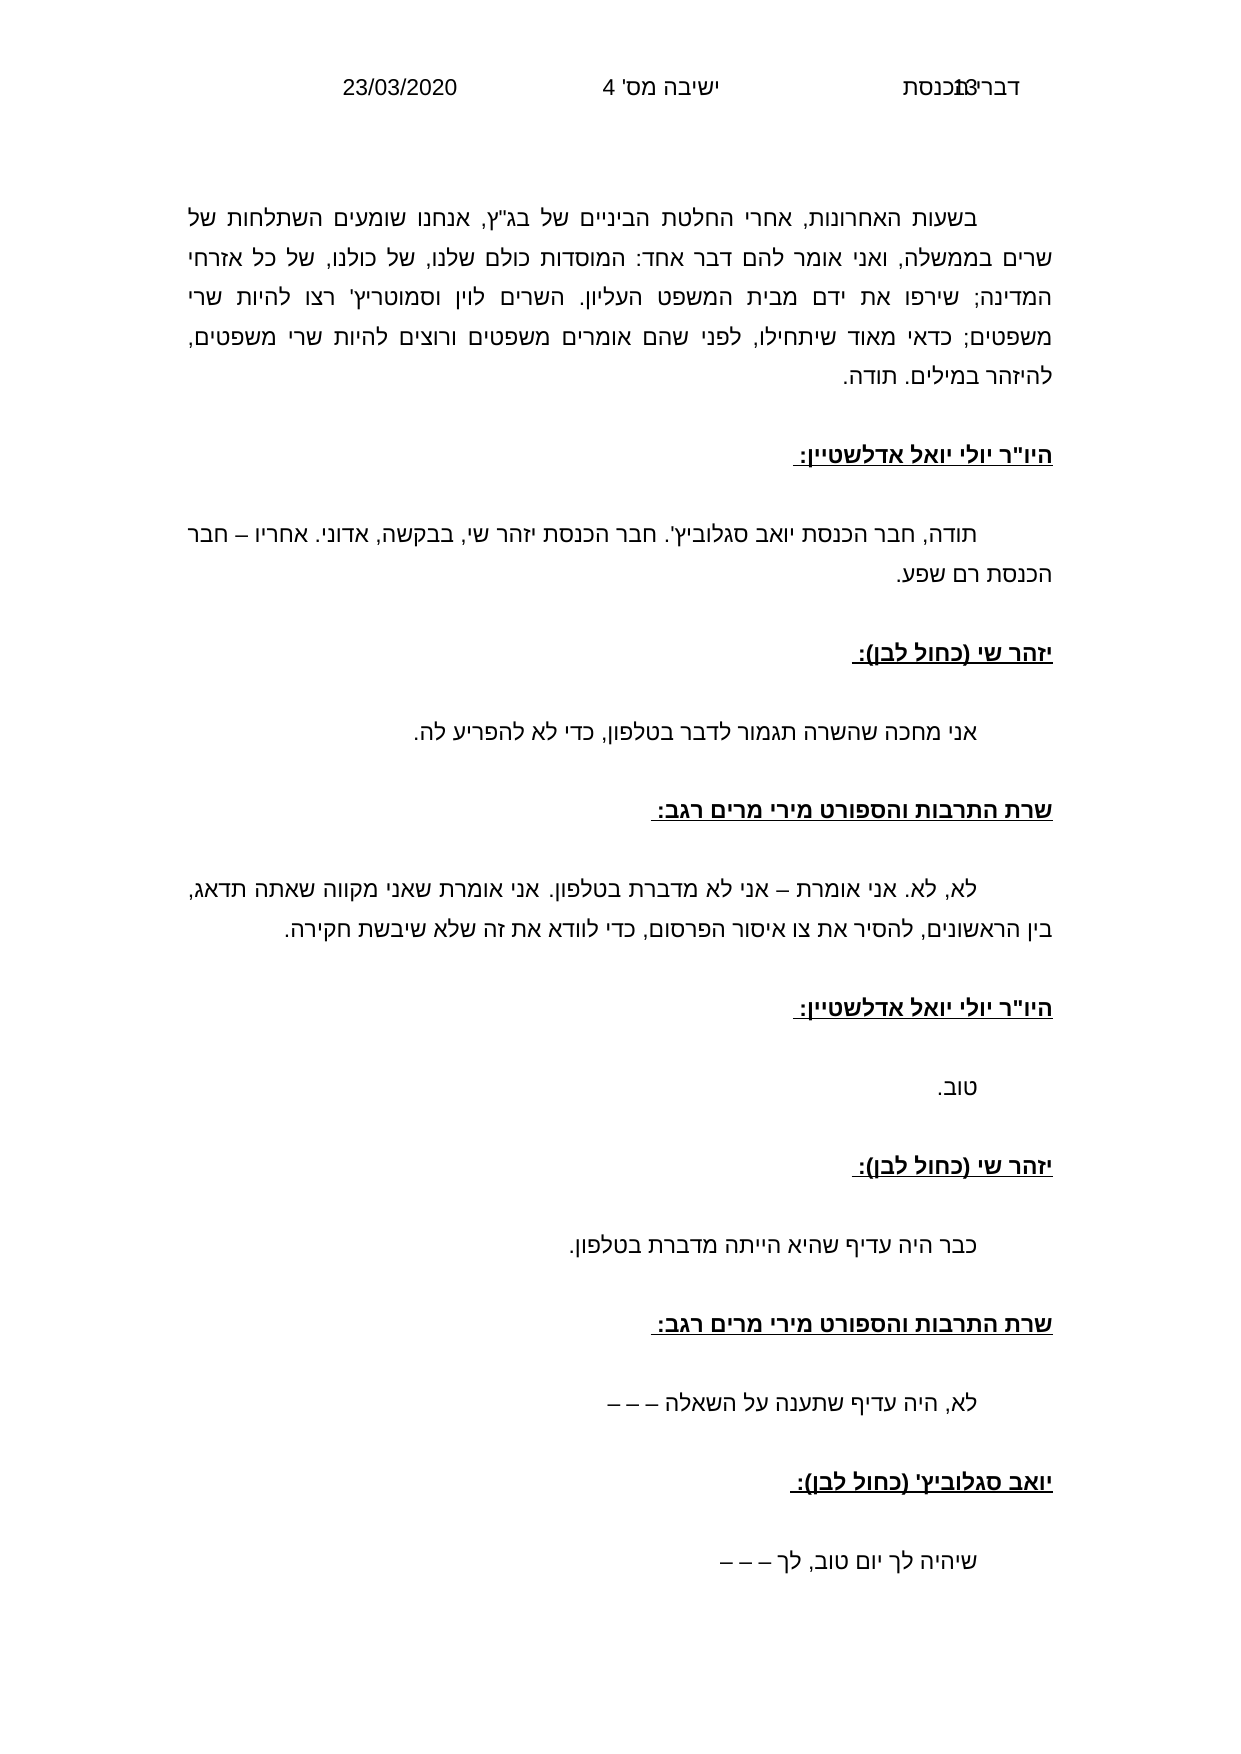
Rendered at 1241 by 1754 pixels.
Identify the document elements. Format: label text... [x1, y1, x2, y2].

text טוב. [187, 1074, 1053, 1100]
text תודה, חבר הכנסת יואב סגלוביץ'. חבר הכנסת יזהר שי, בבקשה, אדוני. אחריו – חבר הכנסת רם שפע. [187, 521, 1053, 587]
text שיהיה לך יום טוב, לך – – – [187, 1548, 1053, 1574]
text בשעות האחרונות, אחרי החלטת הביניים של בג"ץ, אנחנו שומעים השתלחות של שרים בממשלה, ואני אומר להם דבר אחד: המוסדות כולם שלנו, של כולנו, של כל אזרחי המדינה; שירפו את ידם מבית המשפט העליון. השרים לוין וסמוטריץ' רצו להיות שרי משפטים; כדאי מאוד שיתחילו, לפני שהם אומרים משפטים ורוצים להיות שרי משפטים, להיזהר במילים. תודה. [187, 205, 1053, 389]
text << קריאה >> שרת התרבות והספורט מירי מרים רגב: << קריאה >> [187, 1311, 1053, 1337]
text << קריאה >> יואב סגלוביץ' (כחול לבן): << קריאה >> [187, 1469, 1053, 1495]
text לא, היה עדיף שתענה על השאלה – – – [187, 1390, 1053, 1416]
text << דובר >> יזהר שי (כחול לבן): << דובר >> [187, 639, 1053, 666]
text אני מחכה שהשרה תגמור לדבר בטלפון, כדי לא להפריע לה. [187, 718, 1053, 745]
text לא, לא. אני אומרת – אני לא מדברת בטלפון. אני אומרת שאני מקווה שאתה תדאג, בין הראשונים, להסיר את צו איסור הפרסום, כדי לוודא את זה שלא שיבשת חקירה. [187, 876, 1053, 942]
text << יור >> היו"ר יולי יואל אדלשטיין: << יור >> [187, 442, 1053, 468]
text כבר היה עדיף שהיא הייתה מדברת בטלפון. [187, 1232, 1053, 1258]
text << יור >> היו"ר יולי יואל אדלשטיין: << יור >> [187, 995, 1053, 1021]
text << קריאה >> שרת התרבות והספורט מירי מרים רגב: << קריאה >> [187, 797, 1053, 824]
text << דובר_המשך >> יזהר שי (כחול לבן): << דובר_המשך >> [187, 1153, 1053, 1179]
